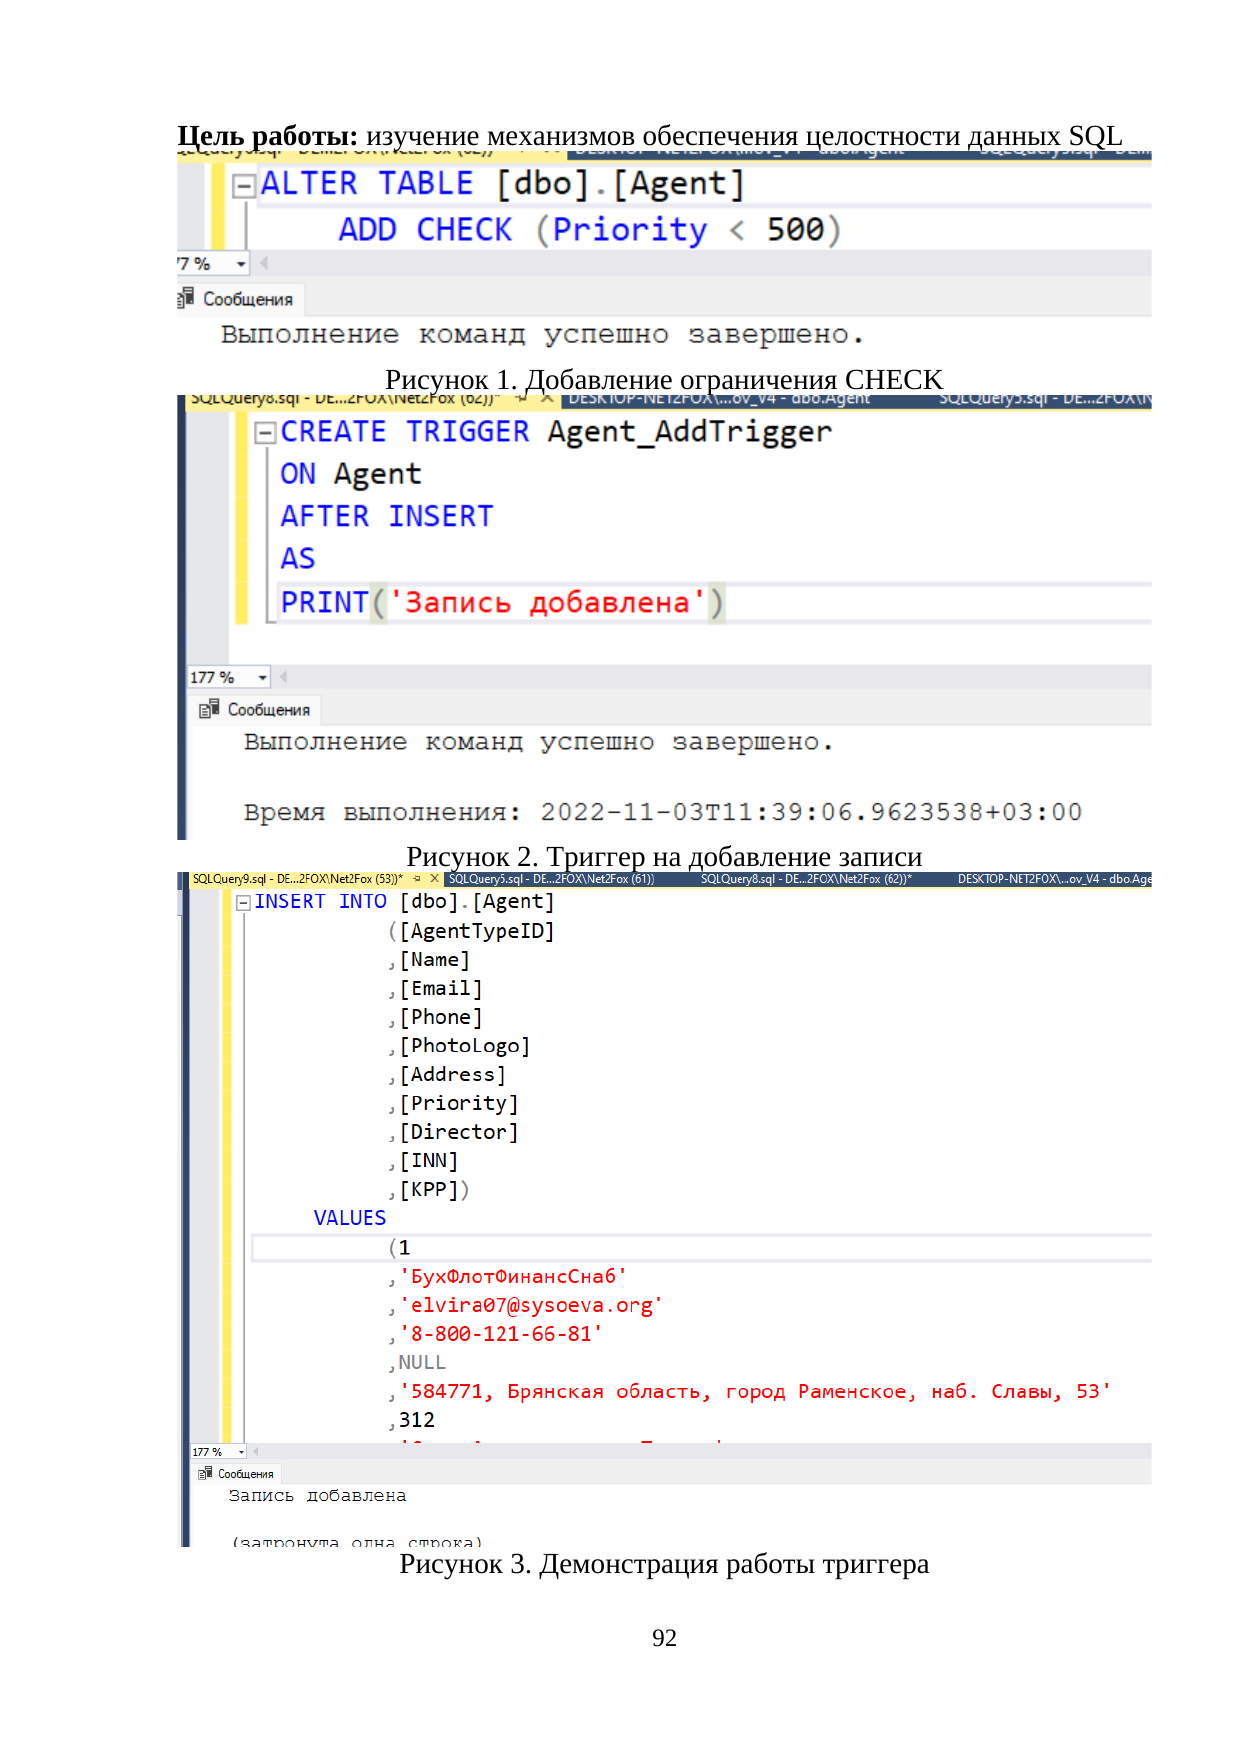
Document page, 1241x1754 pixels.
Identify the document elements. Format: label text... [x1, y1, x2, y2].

text Рисунок 3. Демонстрация работы триггера [177, 1547, 1152, 1580]
text Цель работы: изучение механизмов обеспечения целостности данных SQL [177, 118, 1152, 151]
text Рисунок 2. Триггер на добавление записи [177, 840, 1152, 872]
text Рисунок 1. Добавление ограничения CHECK [177, 363, 1152, 395]
picture [177, 151, 1152, 363]
picture [177, 395, 1152, 840]
picture [177, 872, 1152, 1547]
